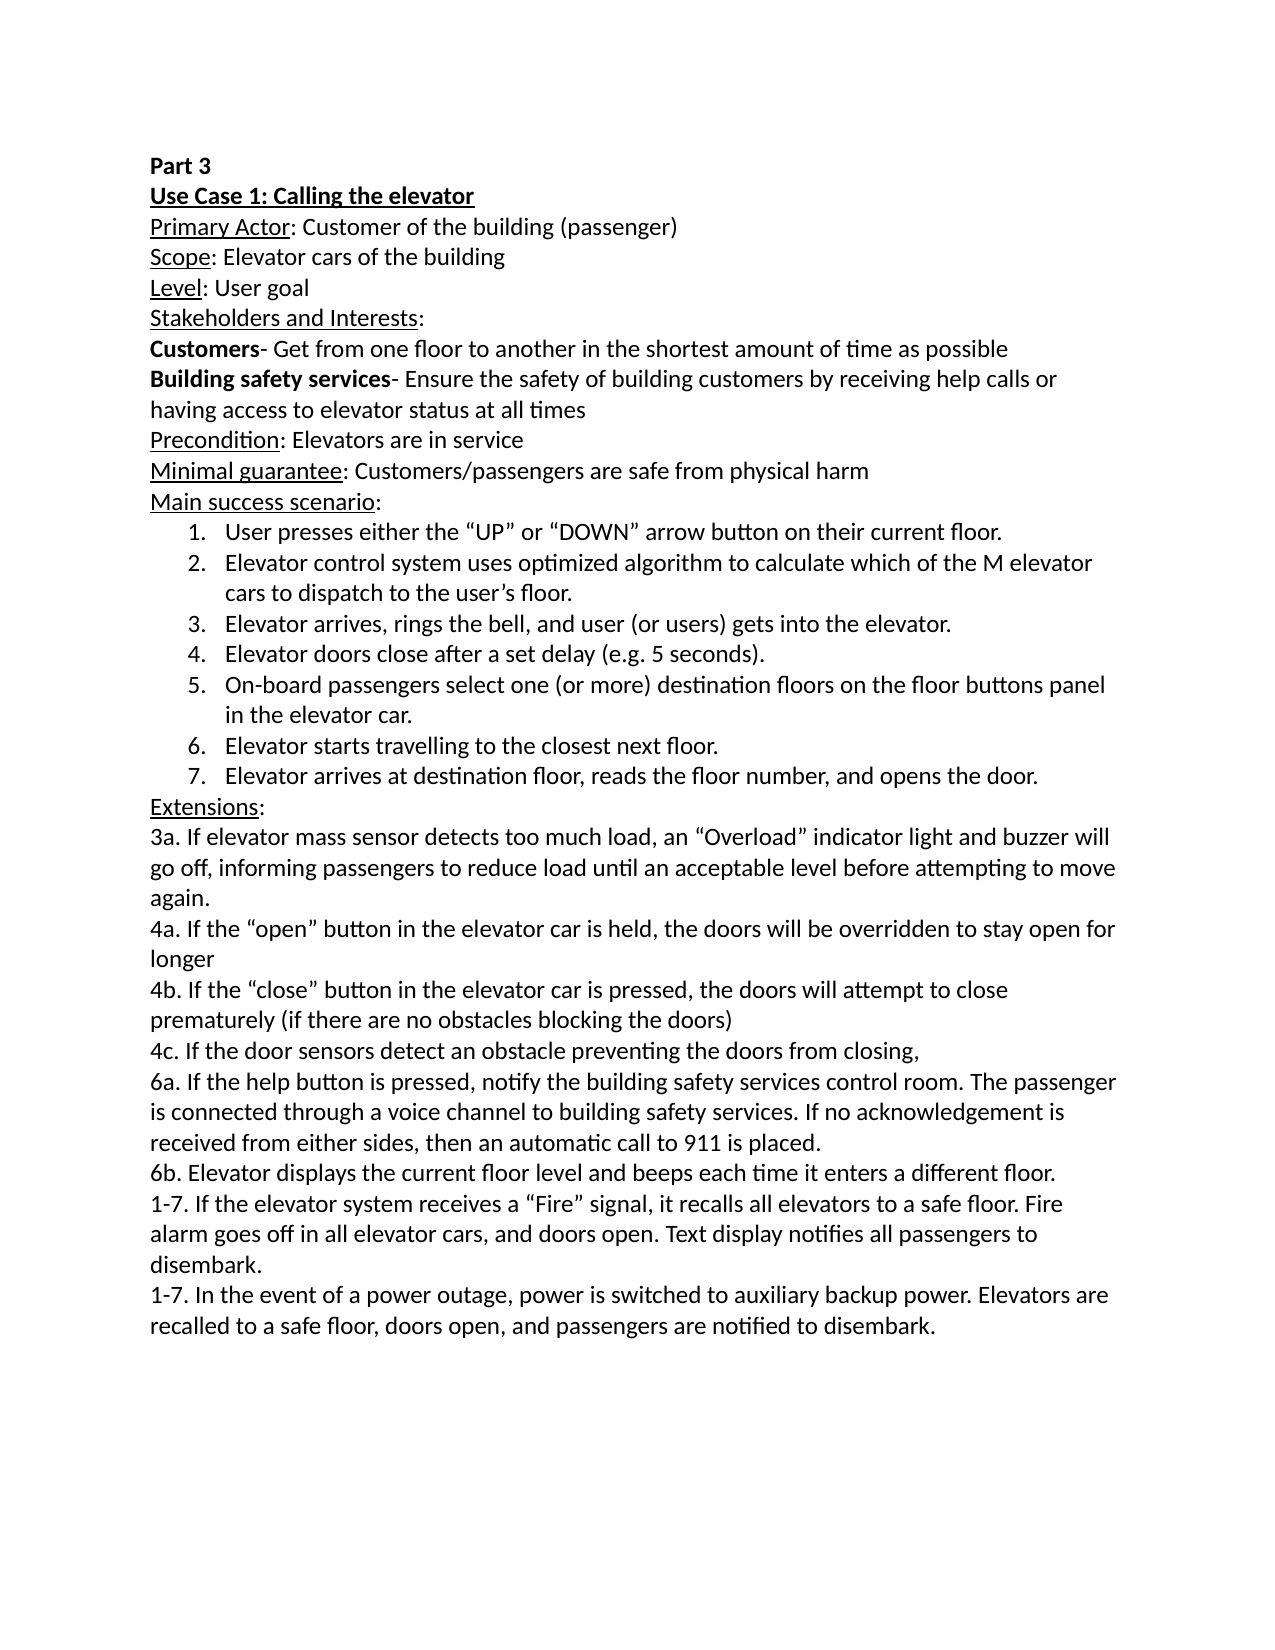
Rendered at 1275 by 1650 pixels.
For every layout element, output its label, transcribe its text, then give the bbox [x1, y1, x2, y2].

list Elevator arrives at destination floor, reads the floor number, and opens the door. [187, 760, 1125, 791]
text Level: User goal [150, 272, 1125, 303]
text 6a. If the help button is pressed, notify the building safety services control room. The passenger is connected through a voice channel to building safety services. If no acknowledgement is received from either sides, then an automatic call to 911 is placed. [150, 1066, 1125, 1157]
text Precondition: Elevators are in service [150, 425, 1125, 455]
text Minimal guarantee: Customers/passengers are safe from physical harm [150, 455, 1125, 486]
text Extensions: [150, 791, 1125, 821]
text Building safety services- Ensure the safety of building customers by receiving help calls or having access to elevator status at all times [150, 364, 1125, 425]
text 6b. Elevator displays the current floor level and beeps each time it enters a different floor. [150, 1157, 1125, 1188]
list User presses either the “UP” or “DOWN” arrow button on their current floor. [187, 516, 1125, 547]
text Use Case 1: Calling the elevator [150, 181, 1125, 211]
text 4a. If the “open” button in the elevator car is held, the doors will be overridden to stay open for longer [150, 913, 1125, 974]
text Scope: Elevator cars of the building [150, 242, 1125, 272]
list Elevator starts travelling to the closest next floor. [187, 730, 1125, 760]
text Customers- Get from one floor to another in the shortest amount of time as possible [150, 333, 1125, 364]
text 4c. If the door sensors detect an obstacle preventing the doors from closing, [150, 1035, 1125, 1066]
text Primary Actor: Customer of the building (passenger) [150, 211, 1125, 242]
list Elevator control system uses optimized algorithm to calculate which of the M elevator cars to dispatch to the user’s floor. [187, 547, 1125, 608]
list Elevator arrives, rings the bell, and user (or users) gets into the elevator. [187, 608, 1125, 638]
text Main success scenario: [150, 486, 1125, 516]
text 4b. If the “close” button in the elevator car is pressed, the doors will attempt to close prematurely (if there are no obstacles blocking the doors) [150, 974, 1125, 1035]
list Elevator doors close after a set delay (e.g. 5 seconds). [187, 638, 1125, 669]
text Stakeholders and Interests: [150, 303, 1125, 333]
text 1-7. If the elevator system receives a “Fire” signal, it recalls all elevators to a safe floor. Fire alarm goes off in all elevator cars, and doors open. Text display notifies all passengers to disembark. [150, 1188, 1125, 1279]
text Part 3 [150, 150, 1125, 181]
text 1-7. In the event of a power outage, power is switched to auxiliary backup power. Elevators are recalled to a safe floor, doors open, and passengers are notified to disembark. [150, 1279, 1125, 1340]
text 3a. If elevator mass sensor detects too much load, an “Overload” indicator light and buzzer will go off, informing passengers to reduce load until an acceptable level before attempting to move again. [150, 821, 1125, 913]
list On-board passengers select one (or more) destination floors on the floor buttons panel in the elevator car. [187, 669, 1125, 730]
